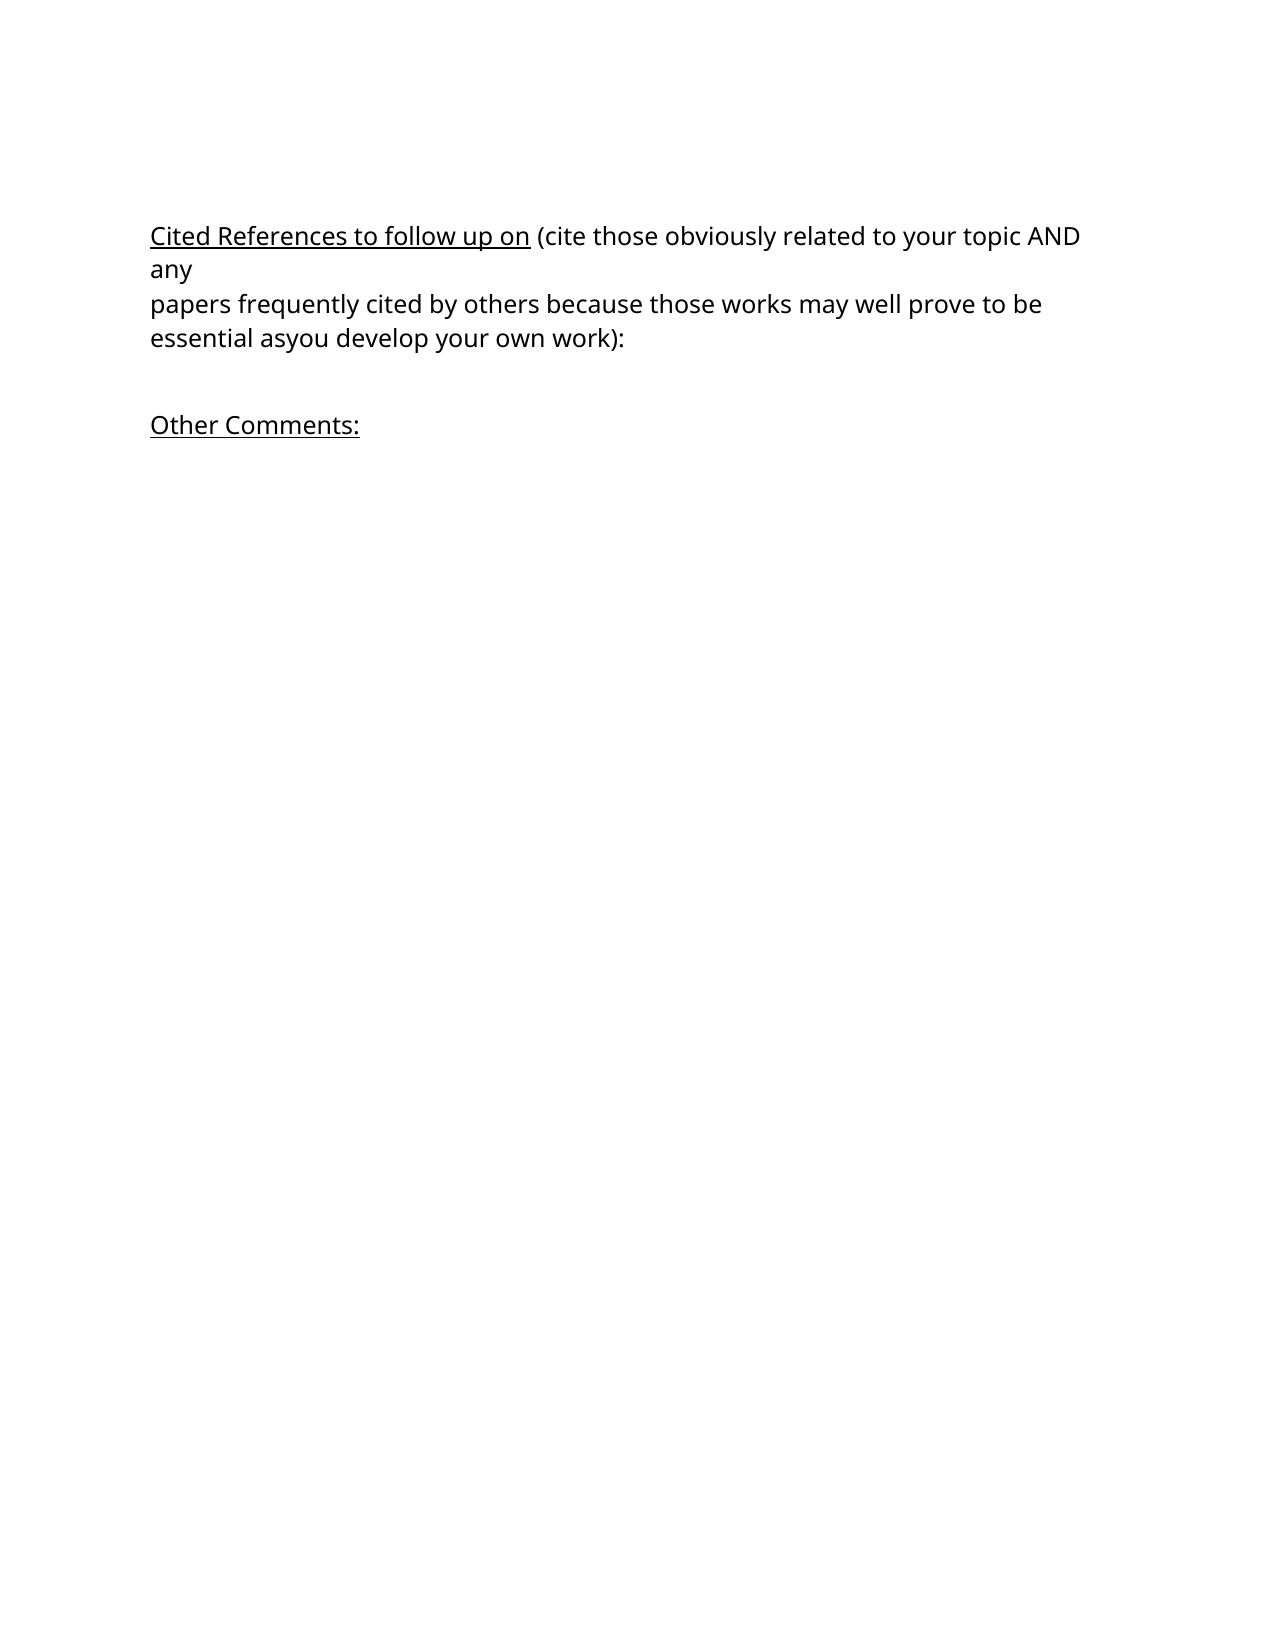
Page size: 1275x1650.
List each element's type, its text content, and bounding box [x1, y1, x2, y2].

text Other Comments: [150, 408, 1125, 442]
text papers frequently cited by others because those works may well prove to be essential asyou develop your own work): [150, 286, 1125, 354]
text Cited References to follow up on (cite those obviously related to your topic AND any [150, 218, 1125, 286]
